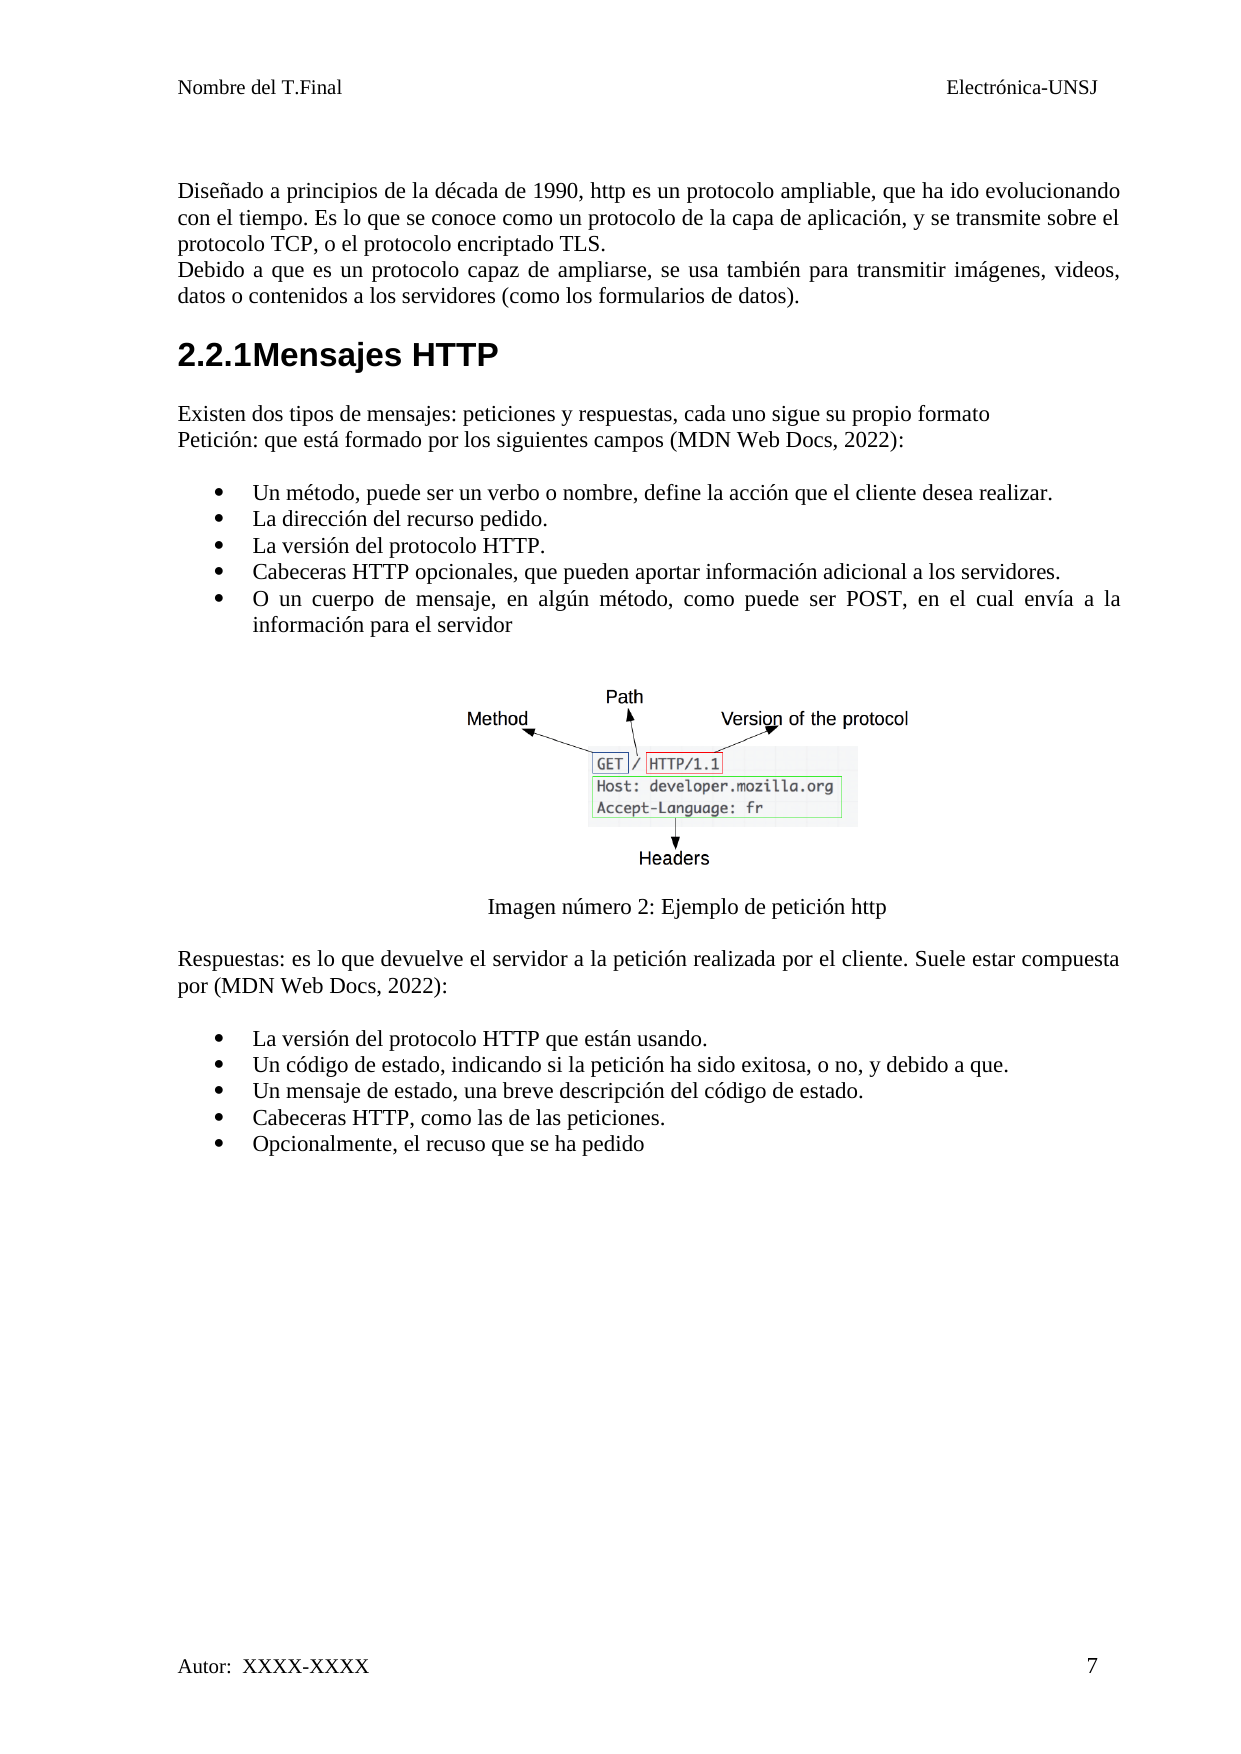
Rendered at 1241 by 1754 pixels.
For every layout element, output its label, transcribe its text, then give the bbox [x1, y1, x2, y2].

text Debido a que es un protocolo capaz de ampliarse, se usa también para transmitir imágenes, videos, datos o contenidos a los servidores (como los formularios de datos). [177, 256, 1122, 309]
text Respuestas: es lo que devuelve el servidor a la petición realizada por el cliente. Suele estar compuesta por : [177, 946, 1122, 998]
picture [451, 663, 924, 893]
list Opcionalmente, el recuso que se ha pedido [215, 1130, 1122, 1156]
list Un método, puede ser un verbo o nombre, define la acción que el cliente desea realizar. [215, 479, 1122, 506]
subtitle Mensajes HTTP [177, 335, 1122, 374]
list Un mensaje de estado, una breve descripción del código de estado. [215, 1077, 1122, 1104]
list Cabeceras HTTP, como las de las peticiones. [215, 1104, 1122, 1130]
list La versión del protocolo HTTP. [215, 532, 1122, 558]
list Cabeceras HTTP opcionales, que pueden aportar información adicional a los servidores. [215, 558, 1122, 584]
list Un código de estado, indicando si la petición ha sido exitosa, o no, y debido a que. [215, 1051, 1122, 1077]
text Existen dos tipos de mensajes: peticiones y respuestas, cada uno sigue su propio formato [177, 400, 1122, 426]
list Imagen número 2: Ejemplo de petición http [252, 893, 1122, 919]
list O un cuerpo de mensaje, en algún método, como puede ser POST, en el cual envía a la información para el servidor [215, 584, 1122, 637]
text Diseñado a principios de la década de 1990, http es un protocolo ampliable, que ha ido evolucionando con el tiempo. Es lo que se conoce como un protocolo de la capa de aplicación, y se transmite sobre el protocolo TCP, o el protocolo encriptado TLS. [177, 177, 1122, 256]
list La versión del protocolo HTTP que están usando. [215, 1024, 1122, 1051]
list La dirección del recurso pedido. [215, 506, 1122, 532]
text Petición: que está formado por los siguientes campos: [177, 426, 1122, 453]
